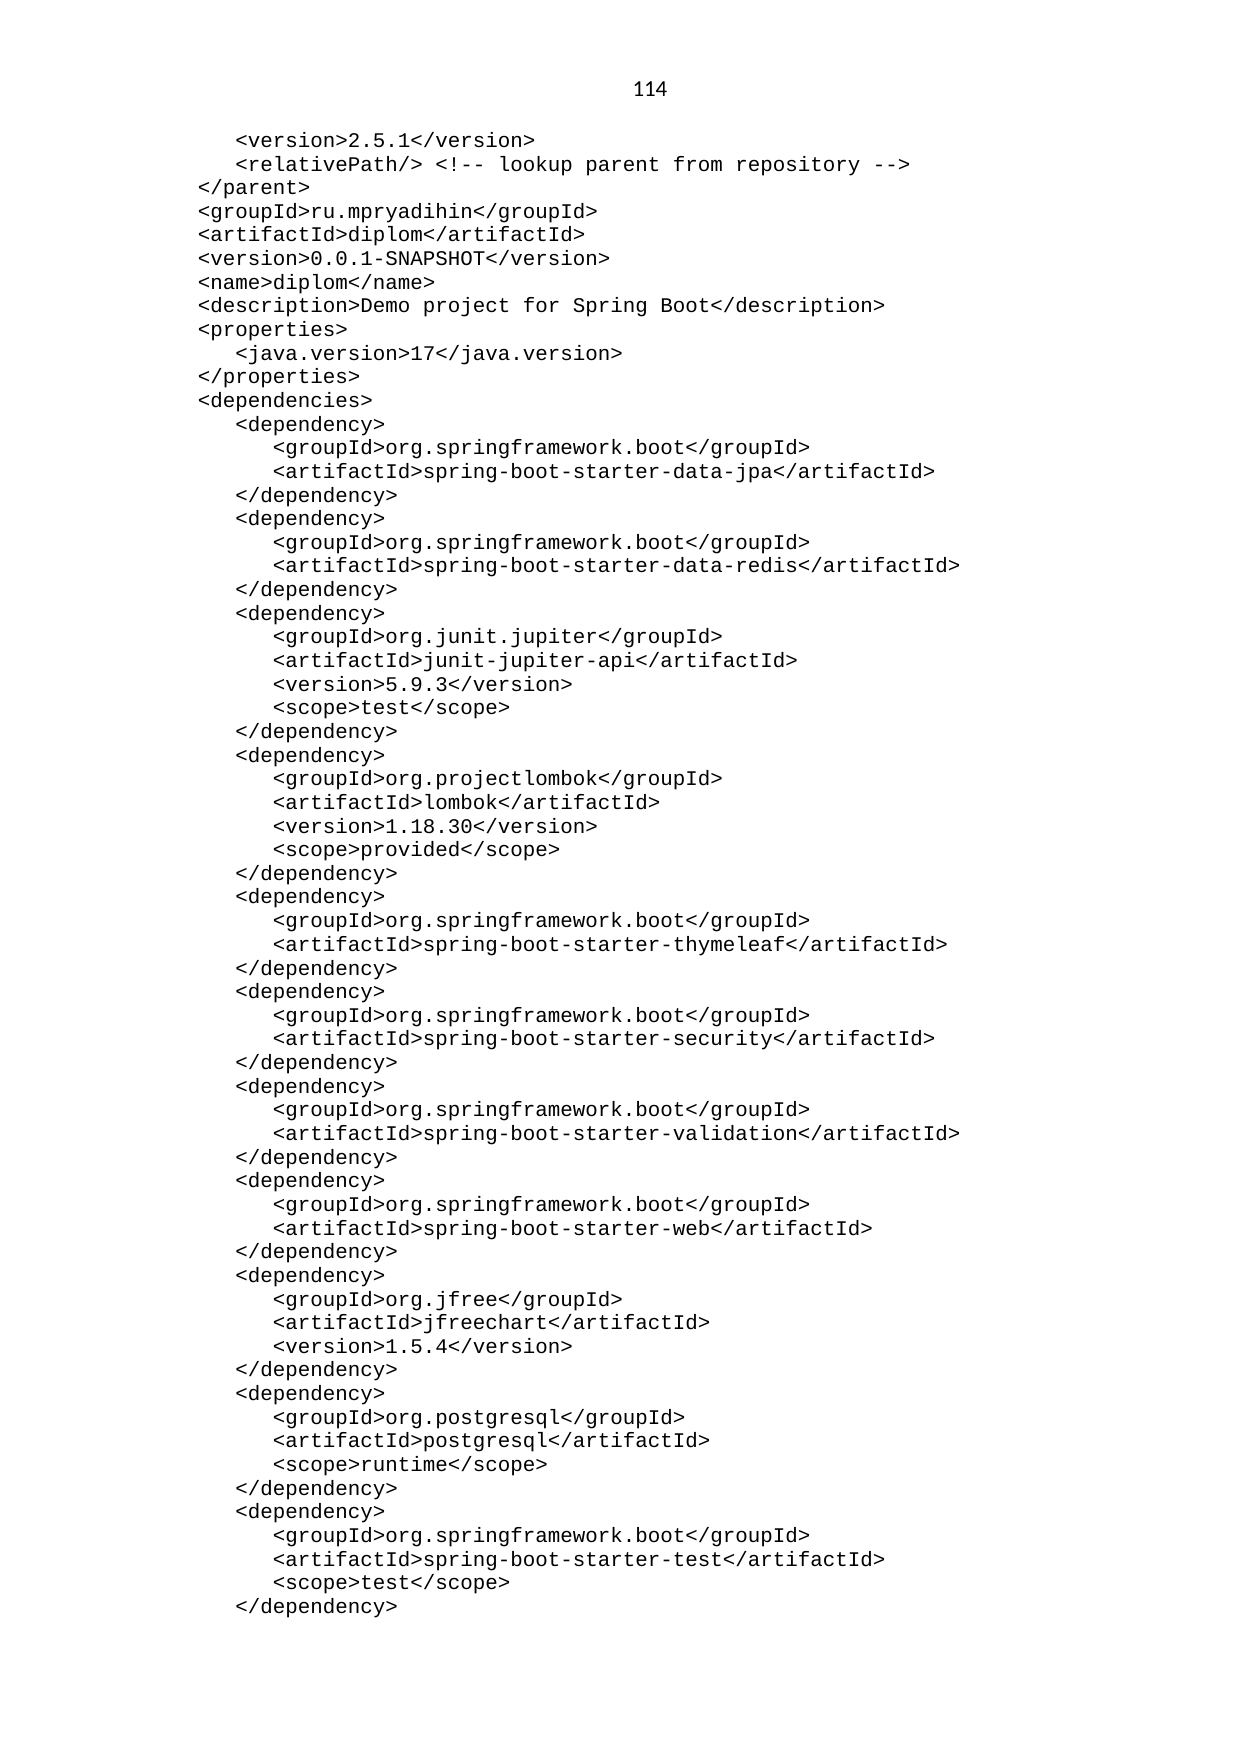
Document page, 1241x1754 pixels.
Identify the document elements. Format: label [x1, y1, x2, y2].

text [148, 130, 1152, 1619]
